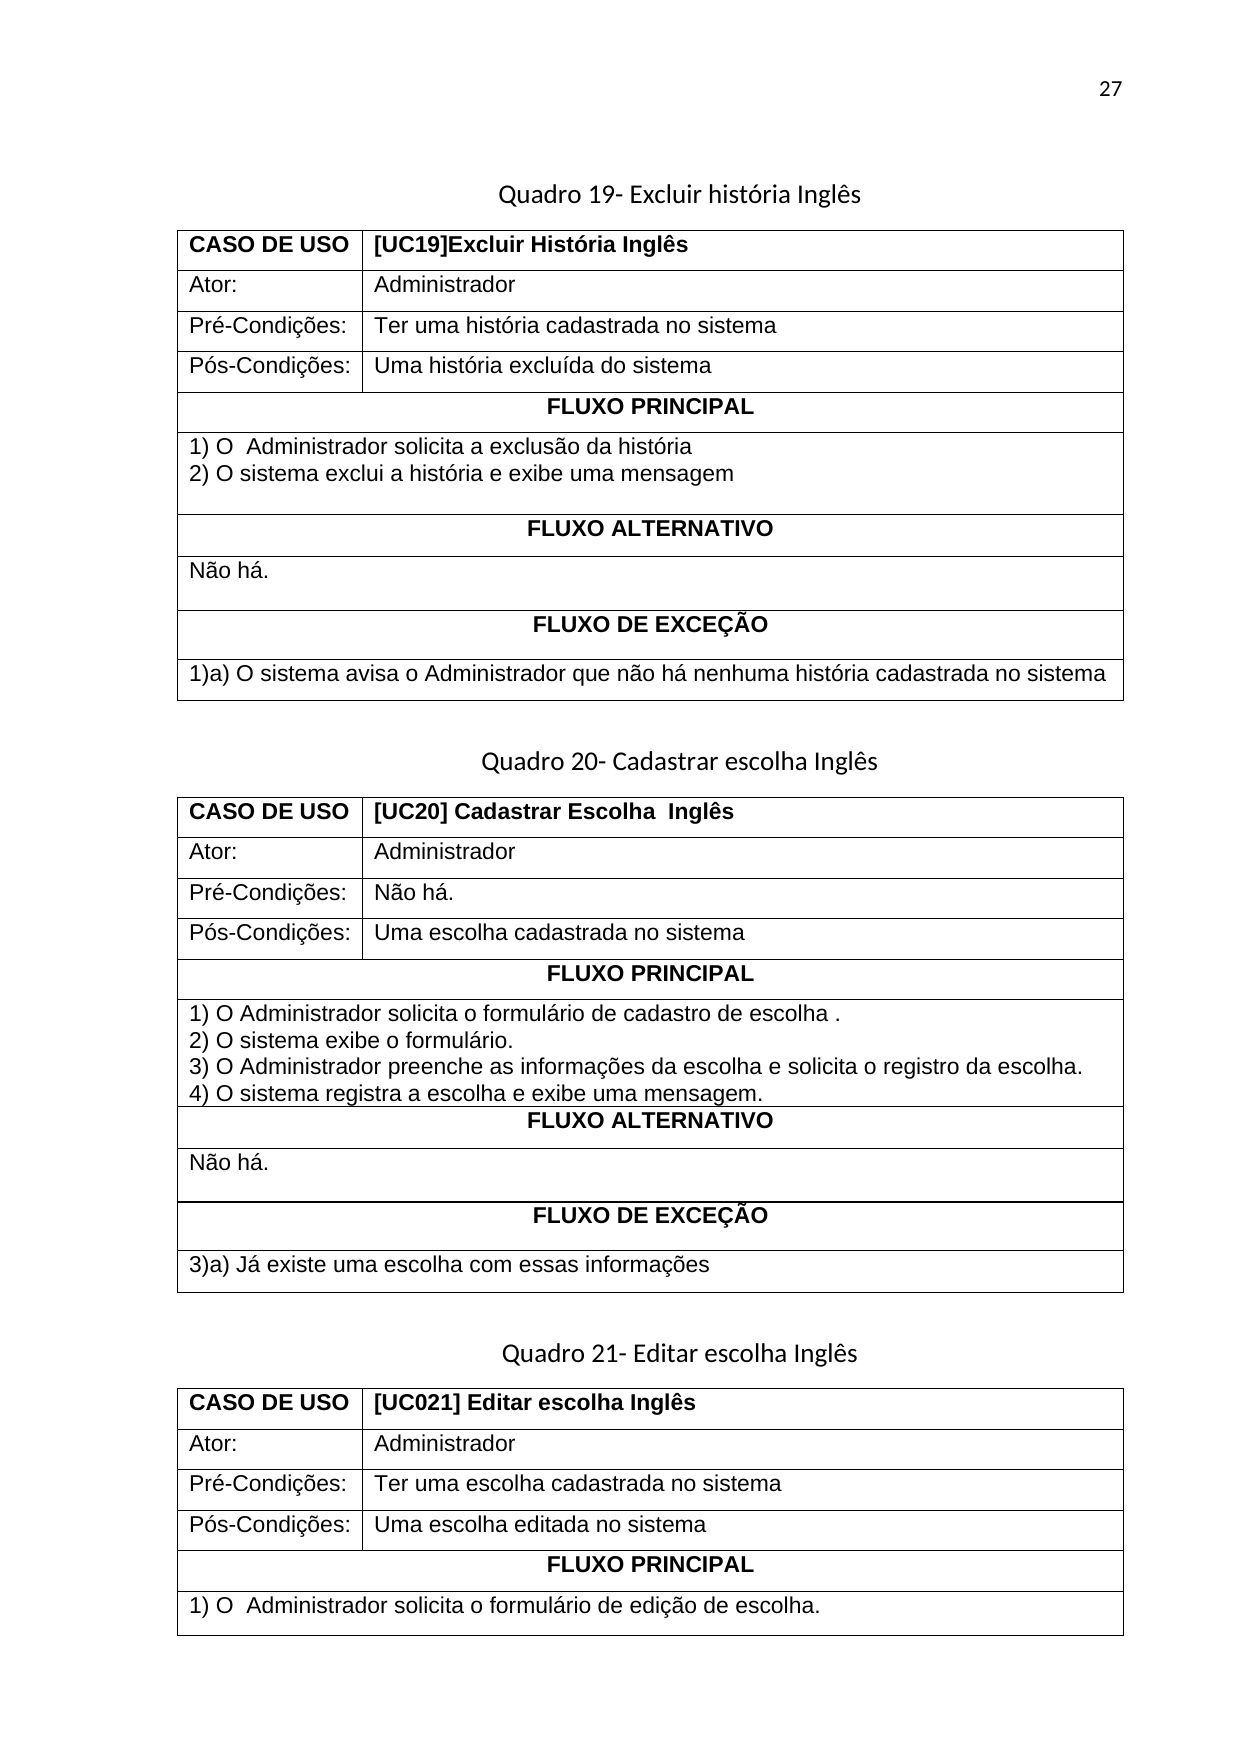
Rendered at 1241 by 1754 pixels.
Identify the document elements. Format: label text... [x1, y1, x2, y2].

table_cell Não há. [363, 879, 1123, 918]
table_cell Pré-Condições: [178, 312, 362, 351]
table_cell FLUXO ALTERNATIVO [178, 1107, 1123, 1148]
table_cell FLUXO DE EXCEÇÃO [178, 611, 1123, 658]
table_header CASO DE USO [178, 798, 362, 837]
table_cell FLUXO ALTERNATIVO [178, 515, 1123, 556]
table_cell Pós-Condições: [178, 919, 362, 959]
text Quadro 21- Editar escolha Inglês [237, 1336, 1122, 1369]
table_cell Ter uma história cadastrada no sistema [363, 312, 1123, 351]
table_cell Administrador [363, 1430, 1123, 1469]
table_header CASO DE USO [178, 231, 362, 270]
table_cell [178, 1592, 1123, 1635]
table_cell Administrador [363, 838, 1123, 878]
text Quadro 19- Excluir história Inglês [237, 177, 1122, 210]
table_cell Pós-Condições: [178, 352, 362, 392]
table_cell FLUXO PRINCIPAL [178, 393, 1123, 432]
table_cell 1)a) O sistema avisa o Administrador que não há nenhuma história cadastrada no sistema [178, 660, 1123, 700]
table_cell Uma escolha cadastrada no sistema [363, 919, 1123, 959]
table_cell Pré-Condições: [178, 879, 362, 918]
table_cell 3)a) Já existe uma escolha com essas informações [178, 1251, 1123, 1292]
table_cell Ator: [178, 271, 362, 311]
table_cell FLUXO PRINCIPAL [178, 960, 1123, 999]
table_header [UC021] Editar escolha Inglês [363, 1389, 1123, 1429]
table_header [UC20] Cadastrar Escolha Inglês [363, 798, 1123, 837]
table_cell Ter uma escolha cadastrada no sistema [363, 1470, 1123, 1510]
table_cell Ator: [178, 1430, 362, 1469]
table_cell Pré-Condições: [178, 1470, 362, 1510]
table_cell Uma história excluída do sistema [363, 352, 1123, 392]
table_cell 1) O Administrador solicita o formulário de cadastro de escolha . 2) O sistema exibe o formulário. 3) O Administrador preenche as informações da escolha e solicita o registro da escolha. 4) O sistema registra a escolha e exibe uma mensagem. [178, 1000, 1123, 1106]
table_header CASO DE USO [178, 1389, 362, 1429]
table_header [UC19]Excluir História Inglês [363, 231, 1123, 270]
table_cell FLUXO PRINCIPAL [178, 1551, 1123, 1591]
table_cell Não há. [178, 557, 1123, 610]
table_cell Não há. [178, 1149, 1123, 1201]
table_cell Pós-Condições: [178, 1511, 362, 1550]
table_cell Uma escolha editada no sistema [363, 1511, 1123, 1550]
table_cell Ator: [178, 838, 362, 878]
text Quadro 20- Cadastrar escolha Inglês [237, 744, 1122, 777]
table_cell Administrador [363, 271, 1123, 311]
table_cell FLUXO DE EXCEÇÃO [178, 1203, 1123, 1250]
table_cell 1) O Administrador solicita a exclusão da história 2) O sistema exclui a história e exibe uma mensagem [178, 433, 1123, 514]
